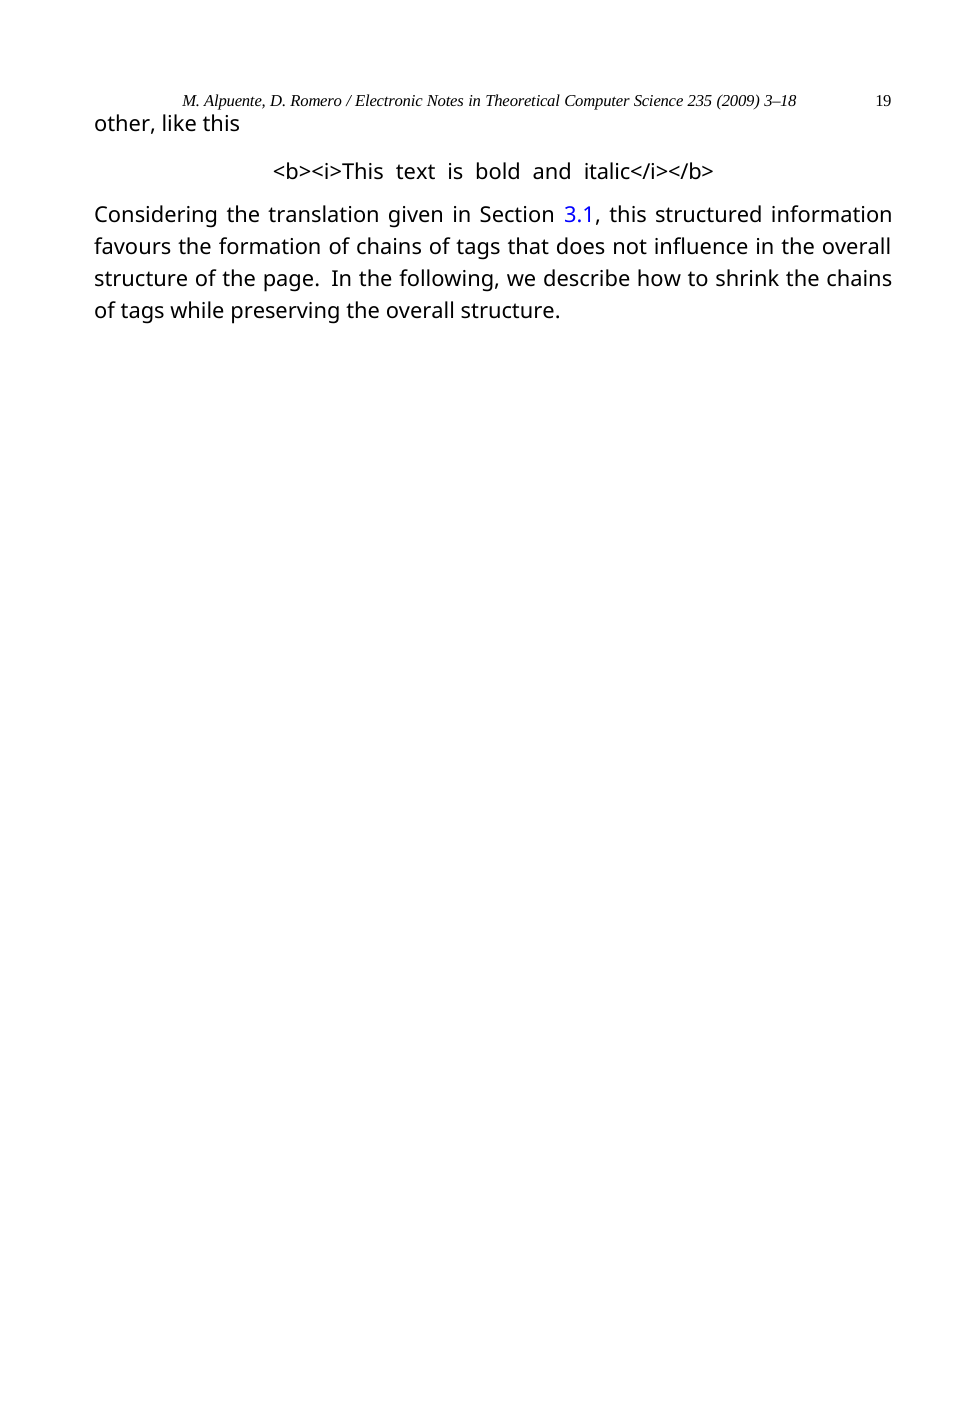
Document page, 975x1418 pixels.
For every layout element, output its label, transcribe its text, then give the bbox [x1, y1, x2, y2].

text Considering the translation given in Section 3.1, this structured information favours the formation of chains of tags that does not influence in the overall structure of the page. In the following, we describe how to shrink the chains of tags while preserving the overall structure. [94, 199, 893, 325]
text <b><i>This text is bold and italic</i></b> [82, 156, 904, 185]
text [94, 108, 893, 138]
